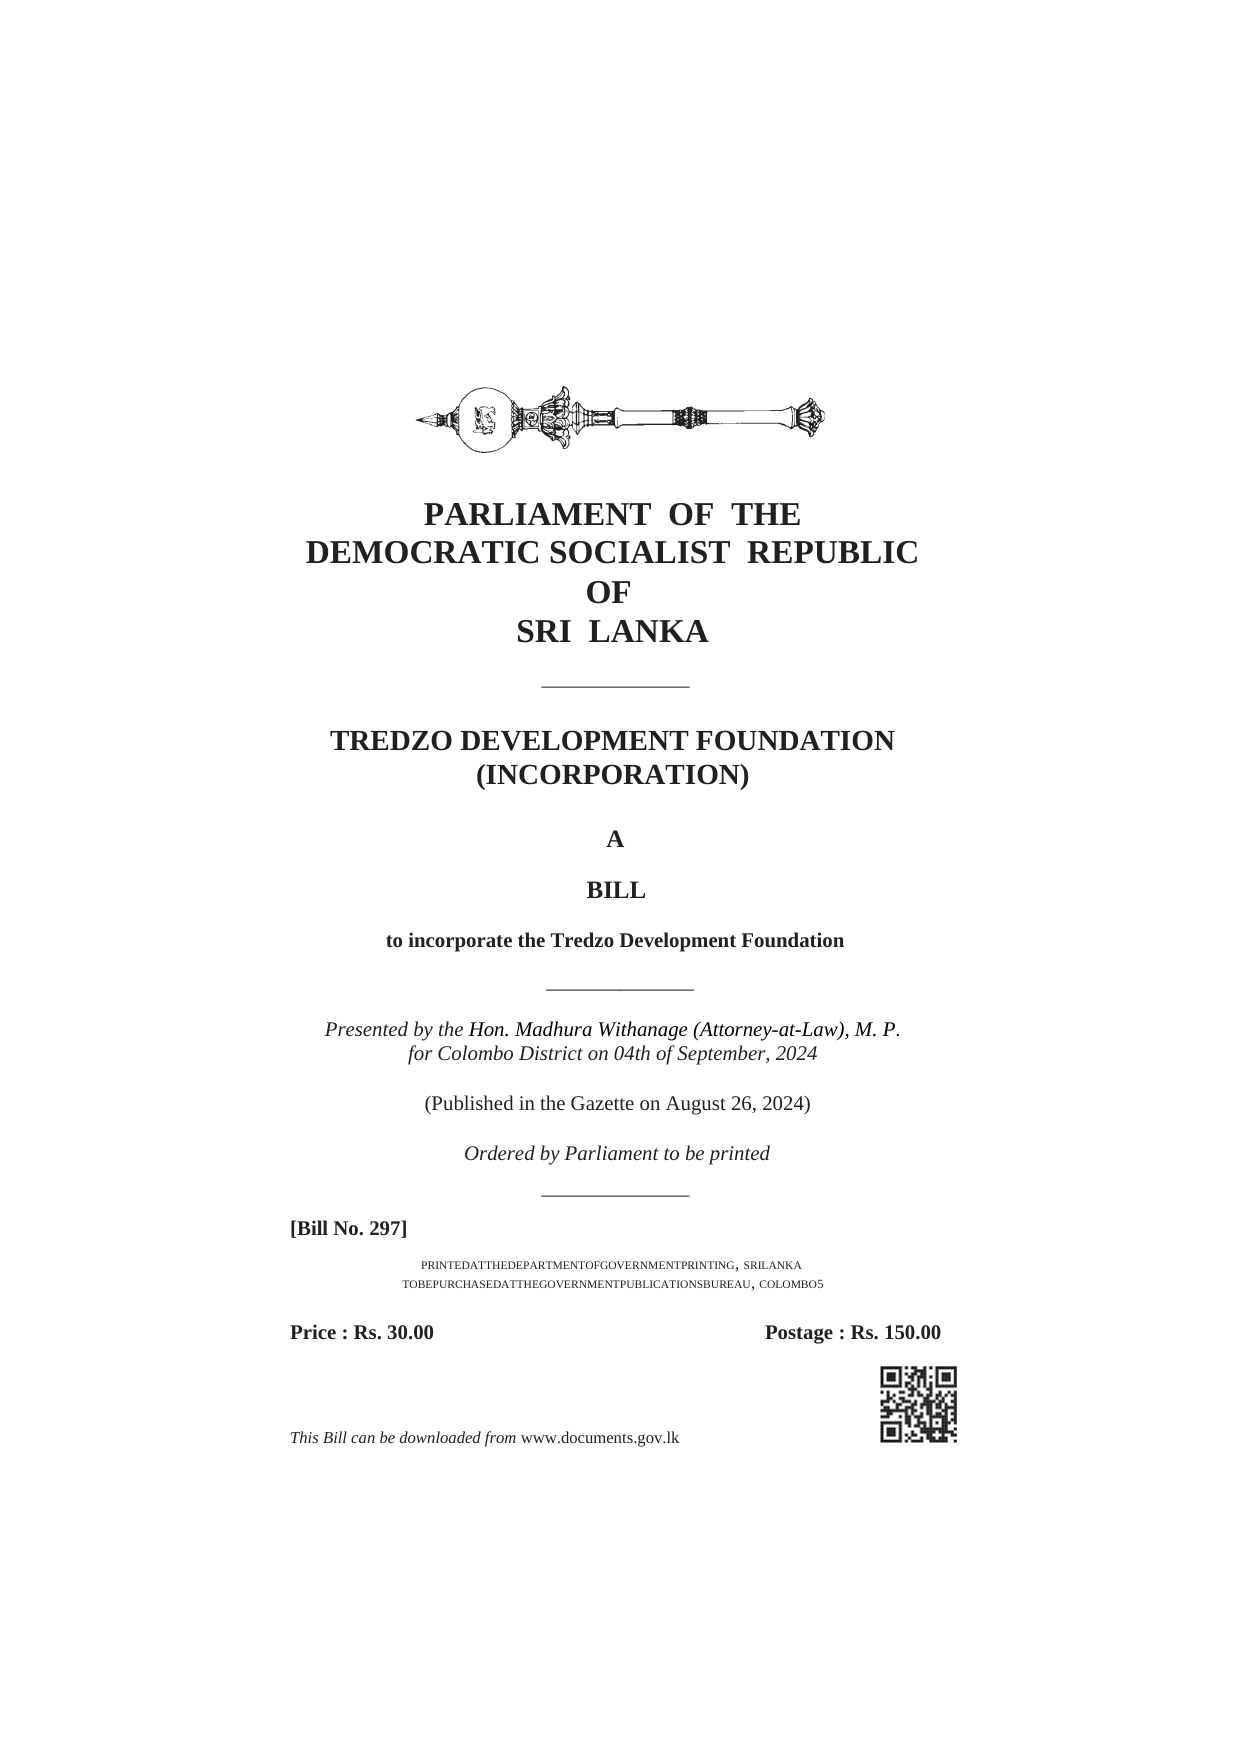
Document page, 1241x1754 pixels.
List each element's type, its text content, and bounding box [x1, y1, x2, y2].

text BILL [150, 875, 646, 904]
text PARLIAMENT OF THE DEMOCRATIC SOCIALIST REPUBLIC OF SRI LANKA [300, 494, 925, 649]
text ———————— [150, 1182, 689, 1206]
text A [150, 824, 624, 853]
text Ordered by Parliament to be printed [150, 1142, 770, 1166]
text PRINTEDATTHEDEPARTMENTOFGOVERNMENTPRINTING, SRILANKA TOBEPURCHASEDATTHEGOVERNMENTPUBLICATIONSBUREAU, COLOMBO5 [390, 1253, 835, 1292]
text to incorporate the Tredzo Development Foundation [150, 929, 844, 952]
text [Bill No. 297] [290, 1217, 1090, 1241]
text Price : Rs. 30.00 Postage : Rs. 150.00 [290, 1321, 1090, 1344]
picture [415, 386, 825, 453]
text ———————— [150, 674, 689, 697]
picture [879, 1364, 959, 1444]
text This Bill can be downloaded from www.documents.gov.lk [290, 1364, 1090, 1447]
text TREDZO DEVELOPMENT FOUNDATION (INCORPORATION) [315, 723, 910, 790]
text ———————— [150, 976, 1090, 1000]
text Presented by the Hon. Madhura Withanage (Attorney-at-Law), M. P. for Colombo District on 04th of September, 2024 [315, 1017, 910, 1065]
text (Published in the Gazette on August 26, 2024) [150, 1092, 811, 1116]
